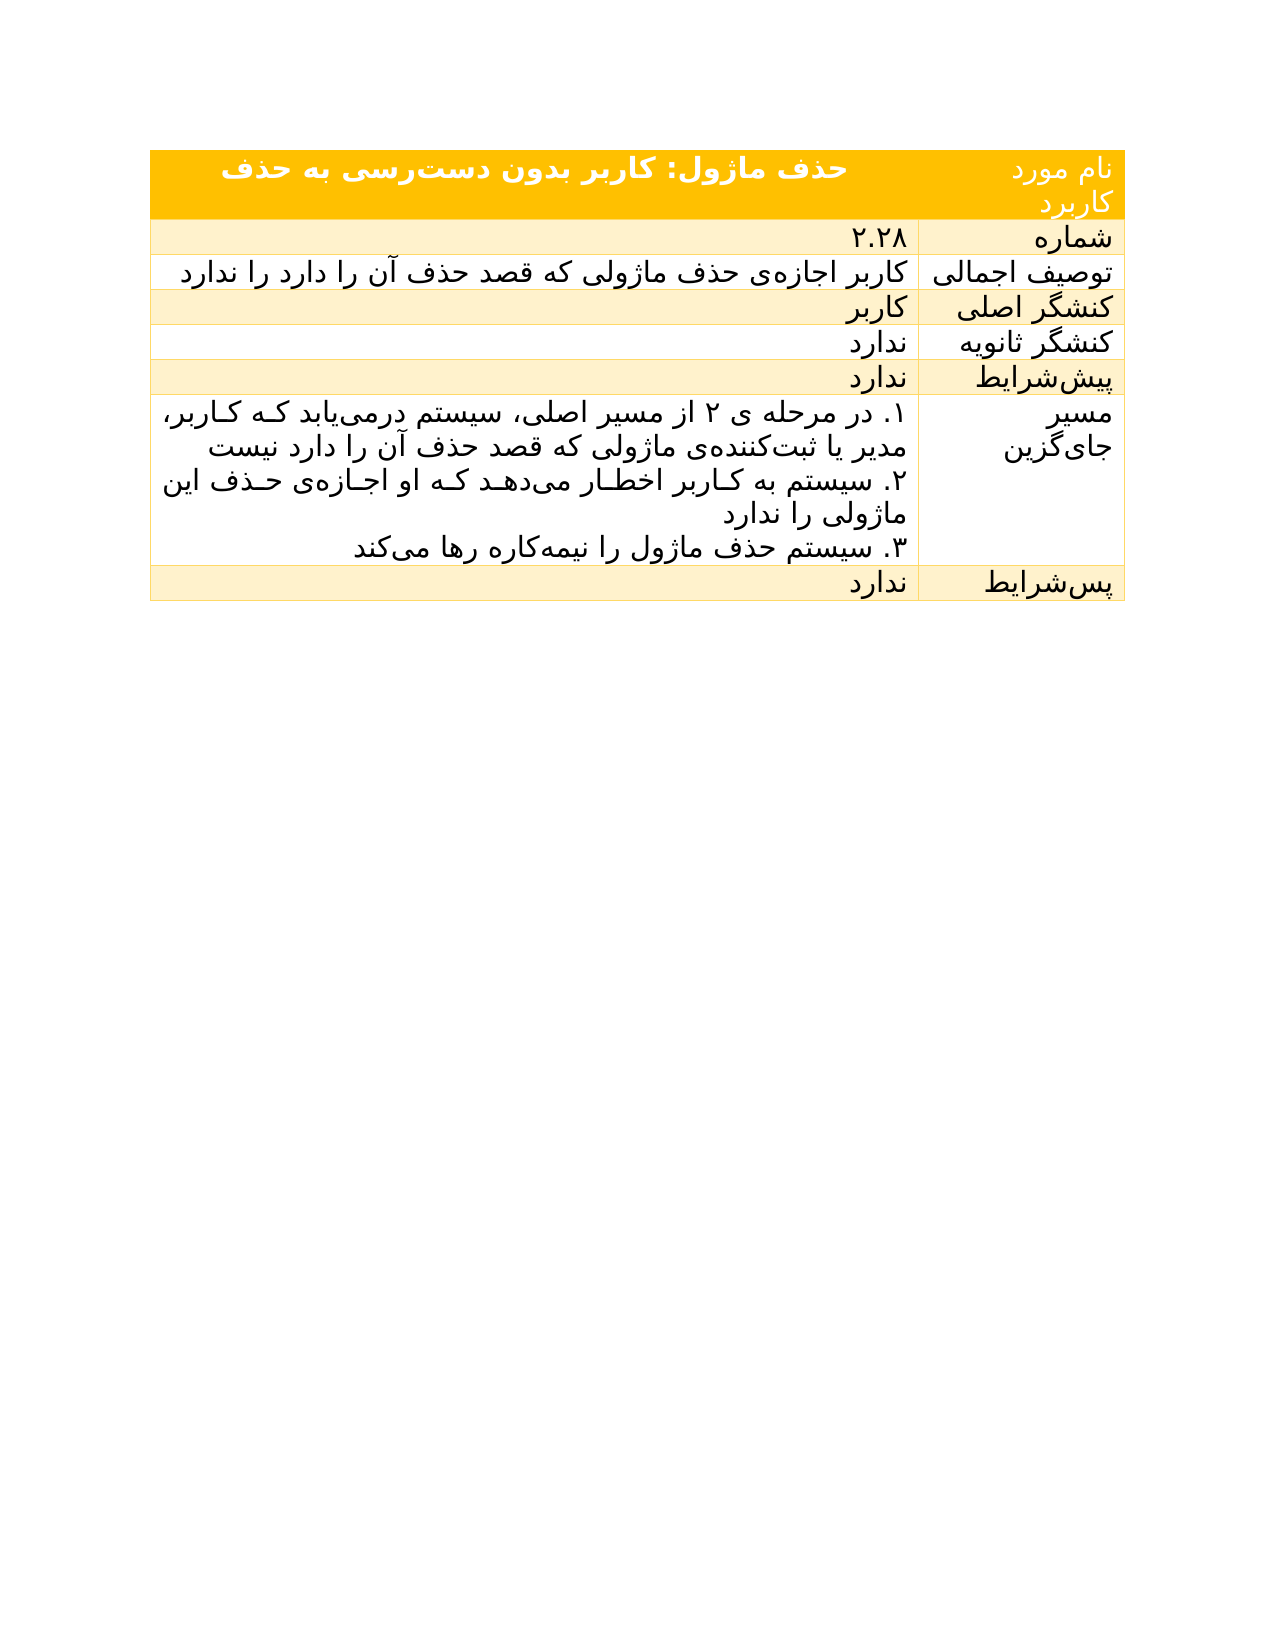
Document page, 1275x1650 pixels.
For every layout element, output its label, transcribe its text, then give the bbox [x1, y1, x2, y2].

table_cell ندارد [151, 360, 918, 394]
table_cell پس‌شرایط [919, 566, 1124, 600]
table_cell کاربر [151, 290, 918, 324]
table_cell ندارد [151, 325, 918, 359]
table_cell کنشگر اصلی [919, 290, 1124, 324]
table_cell شماره [919, 220, 1124, 254]
table_cell توصیف اجمالی [919, 255, 1124, 289]
table_header حذف ماژول: کاربر بدون دست‌رسی به حذف [151, 151, 918, 219]
table_cell کنشگر ثانویه [919, 325, 1124, 359]
table_cell ۱. در مرحله ی ۲ از مسیر اصلی، سیستم درمی‌یابد که کاربر، مدیر یا ثبت‌کننده‌ی ماژولی که قصد حذف آن را دارد نیست ۲. سیستم به کاربر اخطار می‌دهد که او اجازه‌ی حذف این ماژولی را ندارد ۳. سیستم حذف ماژول را نیمه‌کاره رها می‌کند [151, 395, 918, 565]
table_header نام مورد کاربرد [919, 151, 1124, 219]
table_cell کاربر اجازه‌ی حذف ماژولی که قصد حذف آن را دارد را ندارد [151, 255, 918, 289]
table_cell ۲.۲۸ [151, 220, 918, 254]
table_cell پیش‌شرایط [919, 360, 1124, 394]
table_cell ندارد [151, 566, 918, 600]
table_cell مسیر جای‌گزین [919, 395, 1124, 565]
